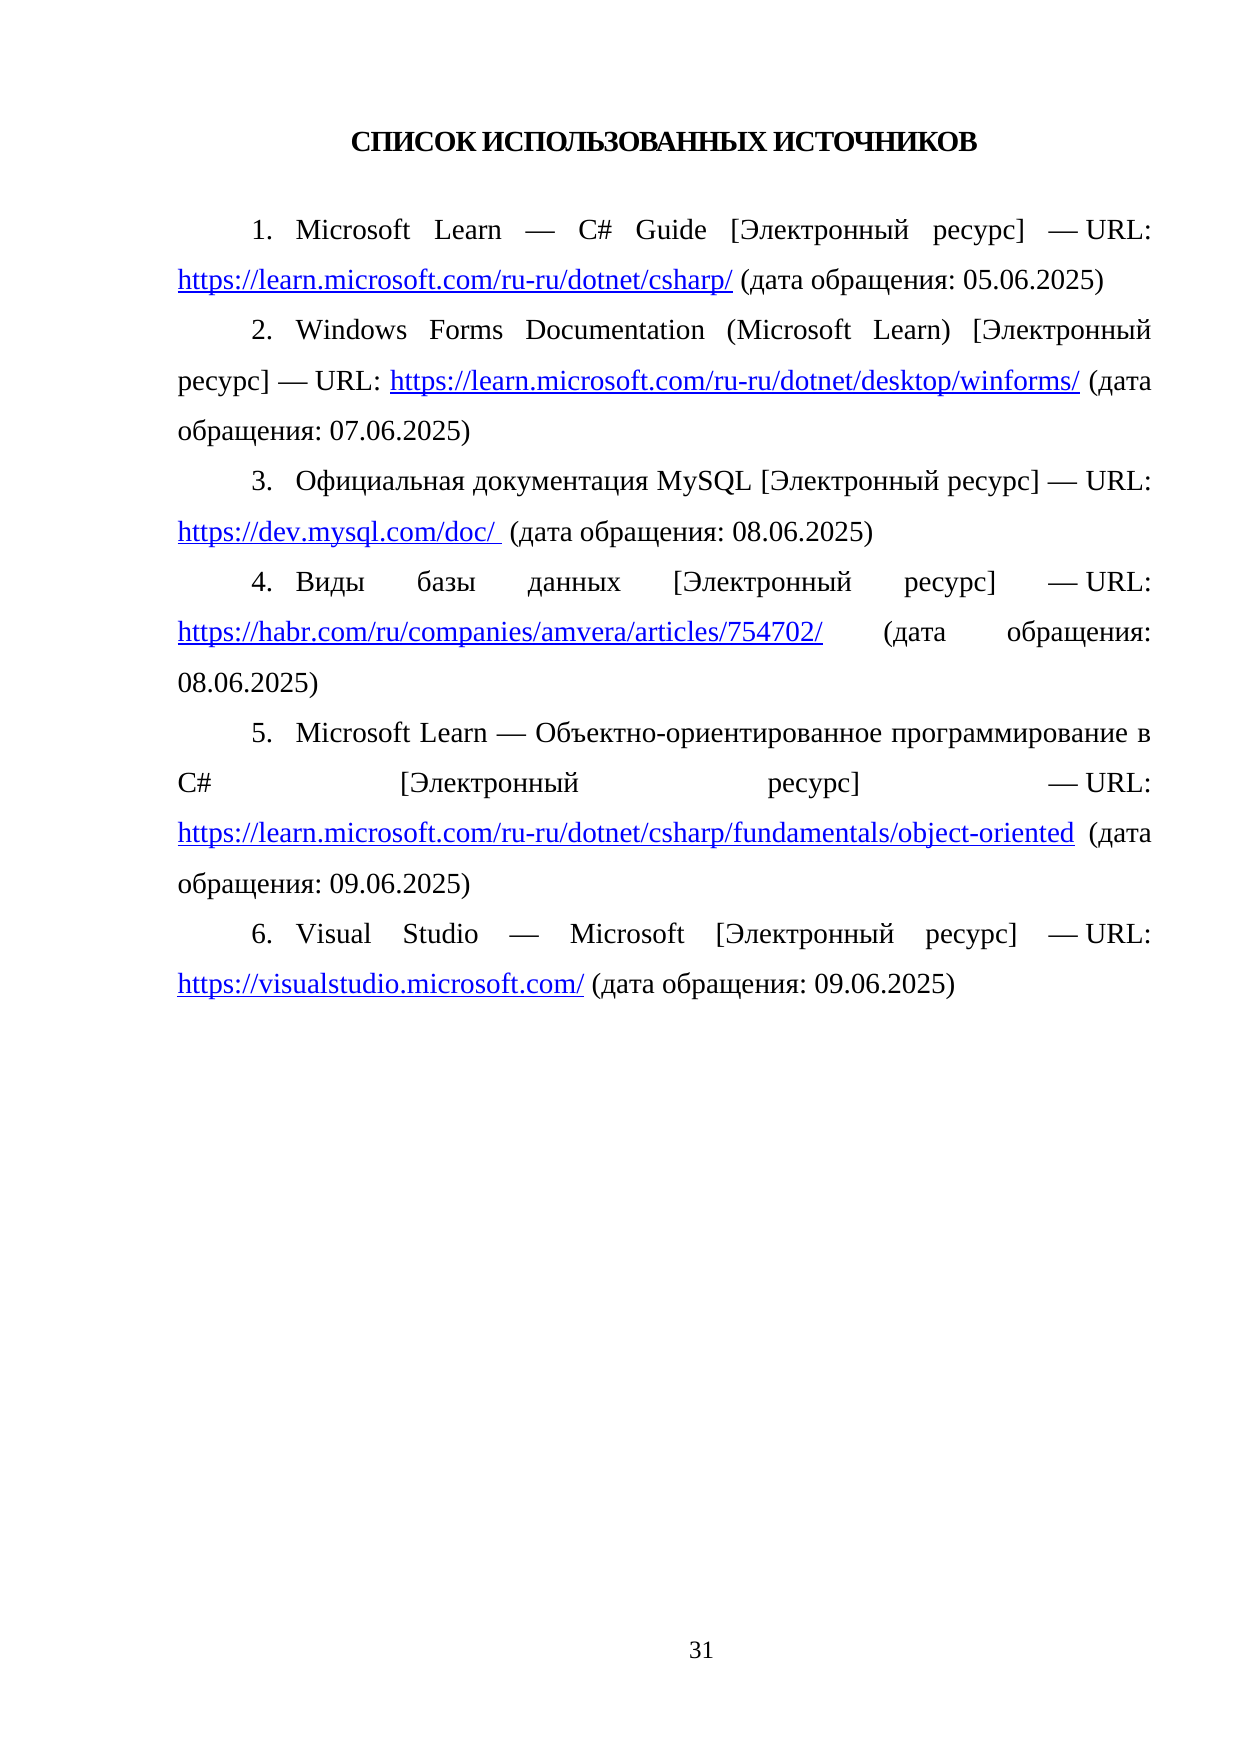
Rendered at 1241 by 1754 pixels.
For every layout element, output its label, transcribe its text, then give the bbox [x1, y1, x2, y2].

list Windows Forms Documentation (Microsoft Learn) [Электронный ресурс] — URL: https://learn.microsoft.com/ru-ru/dotnet/desktop/winforms/ (дата обращения: 07.06.2025) [177, 312, 1152, 447]
list Официальная документация MySQL [Электронный ресурс] — URL: https://dev.mysql.com/doc/ (дата обращения: 08.06.2025) [177, 463, 1152, 547]
list Visual Studio — Microsoft [Электронный ресурс] — URL: https://visualstudio.microsoft.com/ (дата обращения: 09.06.2025) [177, 916, 1152, 1000]
list Виды базы данных [Электронный ресурс] — URL: https://habr.com/ru/companies/amvera/articles/754702/ (дата обращения: 08.06.2025) [177, 564, 1152, 698]
title СПИСОК ИСПОЛЬЗОВАННЫХ ИСТОЧНИКОВ [177, 124, 1152, 158]
list Microsoft Learn — Объектно-ориентированное программирование в C# [Электронный ресурс] — URL: https://learn.microsoft.com/ru-ru/dotnet/csharp/fundamentals/object-oriented (дата обращения: 09.06.2025) [177, 715, 1152, 899]
list Microsoft Learn — C# Guide [Электронный ресурс] — URL: https://learn.microsoft.com/ru-ru/dotnet/csharp/ (дата обращения: 05.06.2025) [177, 212, 1152, 296]
